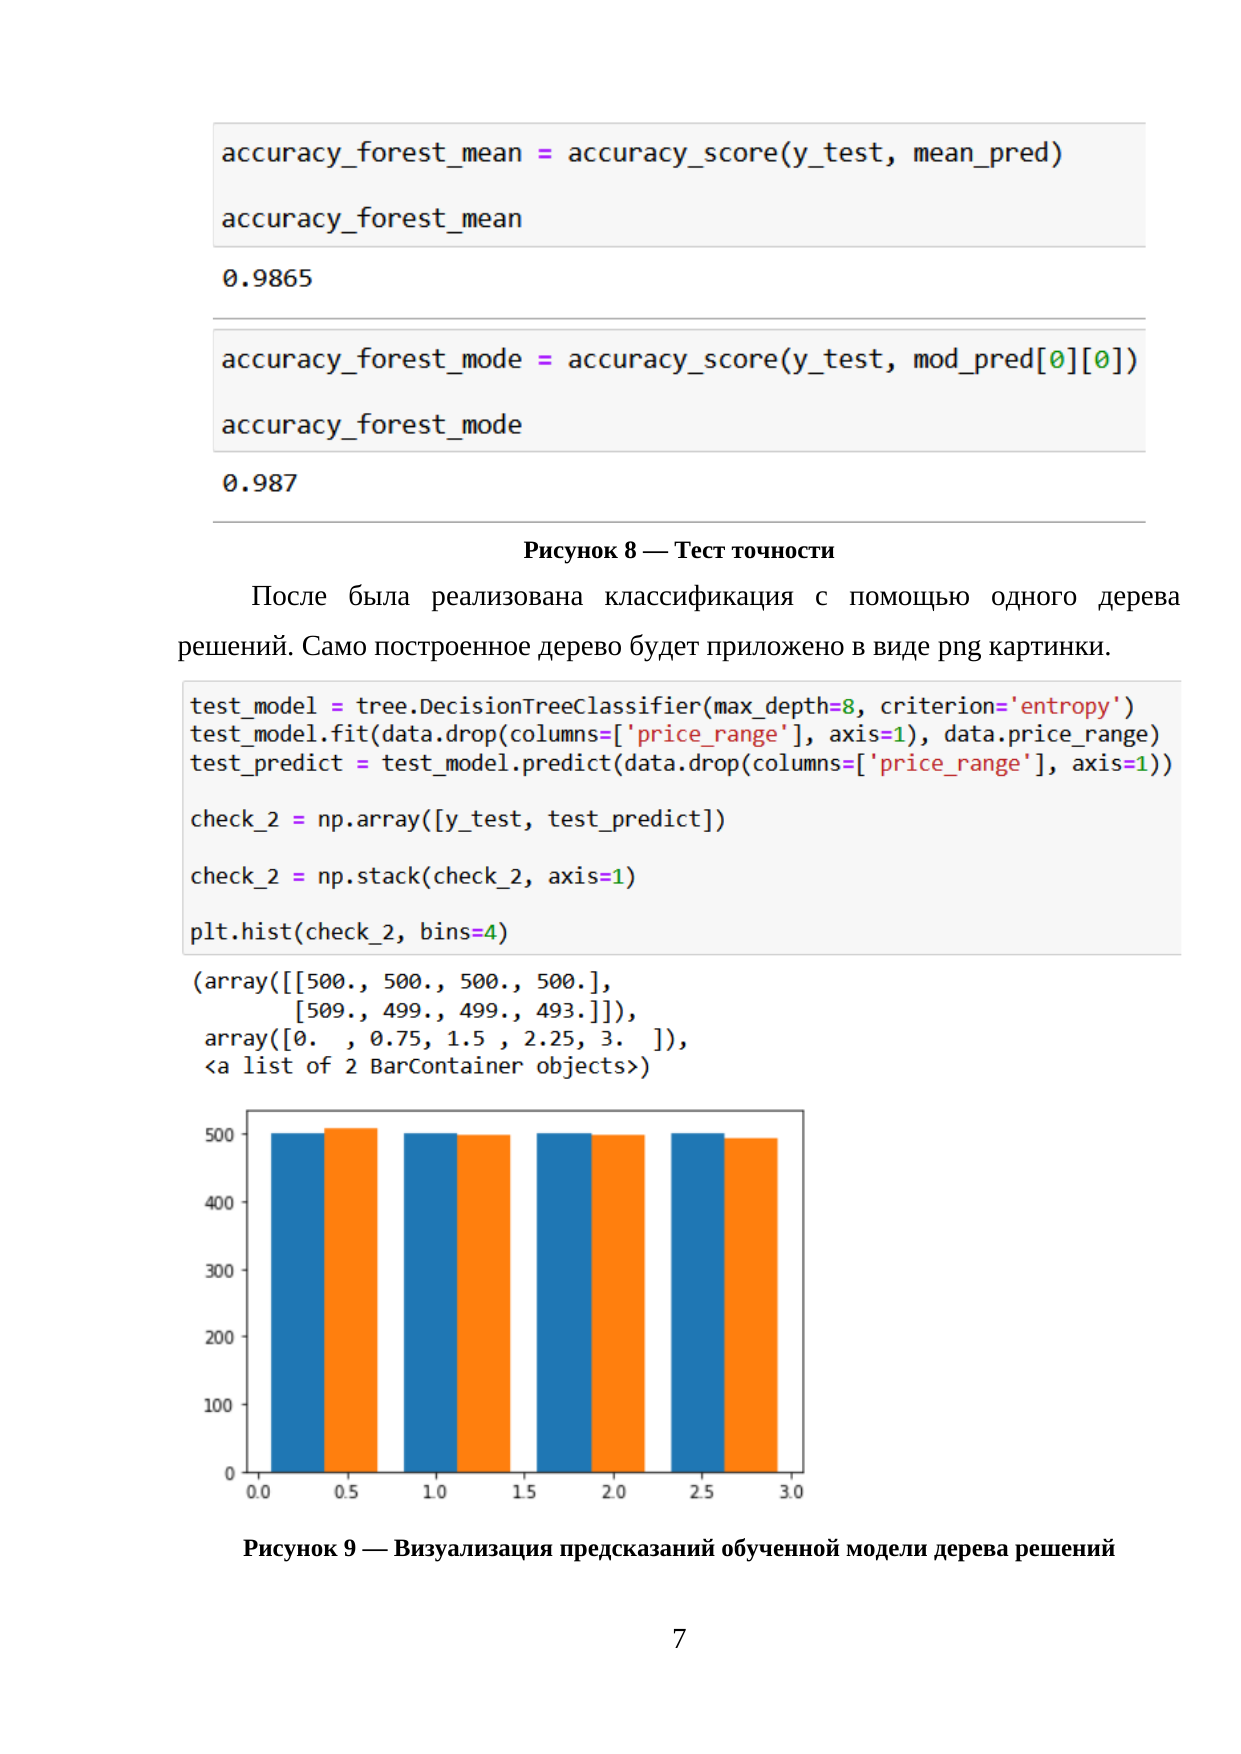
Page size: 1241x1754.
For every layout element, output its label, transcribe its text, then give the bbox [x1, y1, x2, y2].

text Рисунок 9 — Визуализация предсказаний обученной модели дерева решений [177, 1533, 1181, 1562]
text Рисунок 8 — Тест точности [177, 535, 1181, 563]
text После была реализована классификация с помощью одного дерева решений. Само построенное дерево будет приложено в виде png картинки. [177, 578, 1181, 662]
picture [177, 678, 1182, 1521]
picture [212, 118, 1146, 523]
